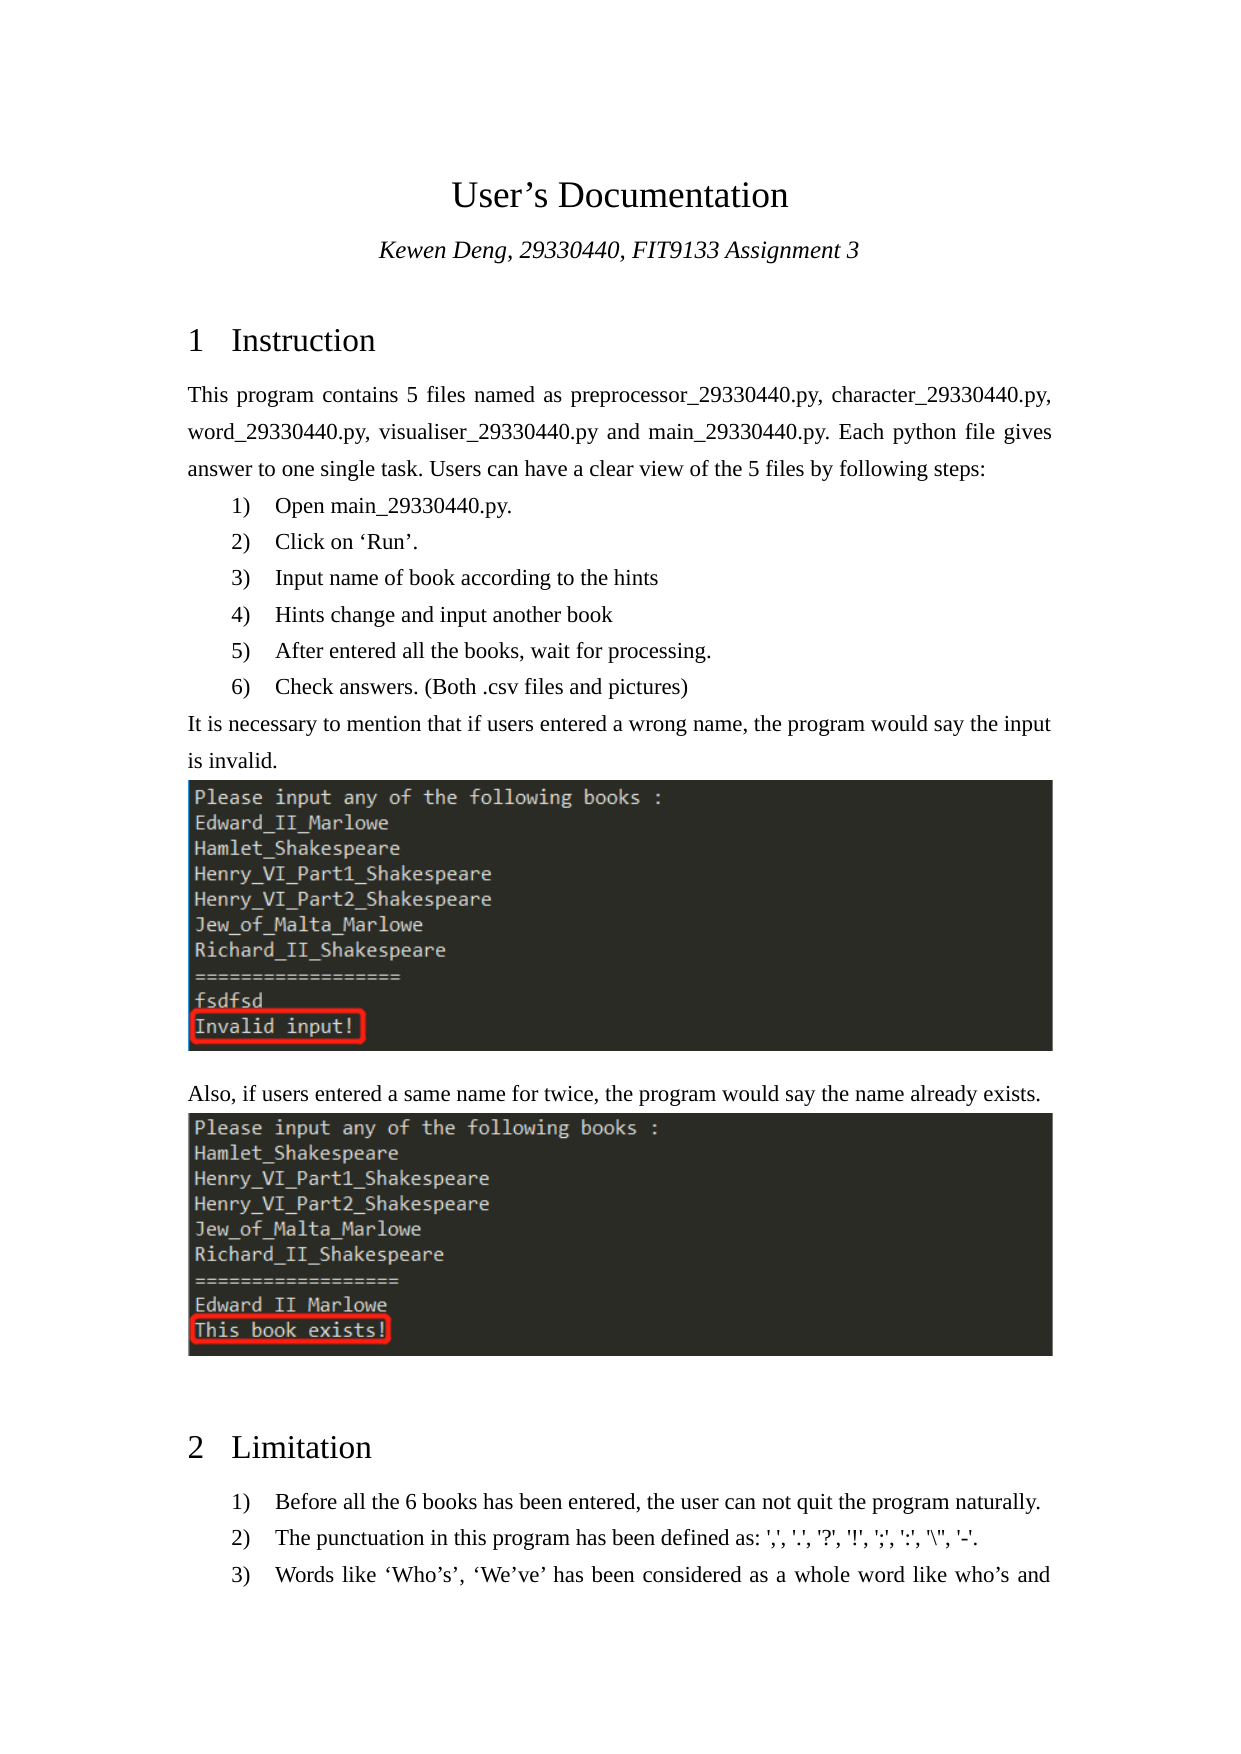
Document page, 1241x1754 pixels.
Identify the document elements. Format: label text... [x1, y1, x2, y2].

text 2 Limitation [187, 1414, 1053, 1479]
picture [187, 1113, 1053, 1356]
text Also, if users entered a same name for twice, the program would say the name already exists. [187, 1077, 1053, 1110]
list After entered all the books, wait for processing. [231, 634, 1053, 667]
list Input name of book according to the hints [231, 561, 1053, 594]
picture [187, 780, 1053, 1051]
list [231, 1558, 1053, 1590]
list Open main_29330440.py. [231, 489, 1053, 521]
list Before all the 6 books has been entered, the user can not quit the program naturally. [231, 1485, 1053, 1518]
list Click on ‘Run’. [231, 525, 1053, 557]
list Check answers. (Both .csv files and pictures) [231, 670, 1053, 703]
text User’s Documentation [187, 162, 1053, 227]
text This program contains 5 files named as preprocessor_29330440.py, character_29330440.py, word_29330440.py, visualiser_29330440.py and main_29330440.py. Each python file gives answer to one single task. Users can have a clear view of the 5 files by following steps: [187, 378, 1053, 485]
text Kewen Deng, 29330440, FIT9133 Assignment 3 [187, 233, 1053, 266]
text It is necessary to mention that if users entered a wrong name, the program would say the input is invalid. [187, 707, 1053, 777]
text 1 Instruction [187, 307, 1053, 372]
list Hints change and input another book [231, 598, 1053, 630]
list The punctuation in this program has been defined as: ',', '.', '?', '!', ';', ':', '\'', '-'. [231, 1521, 1053, 1554]
